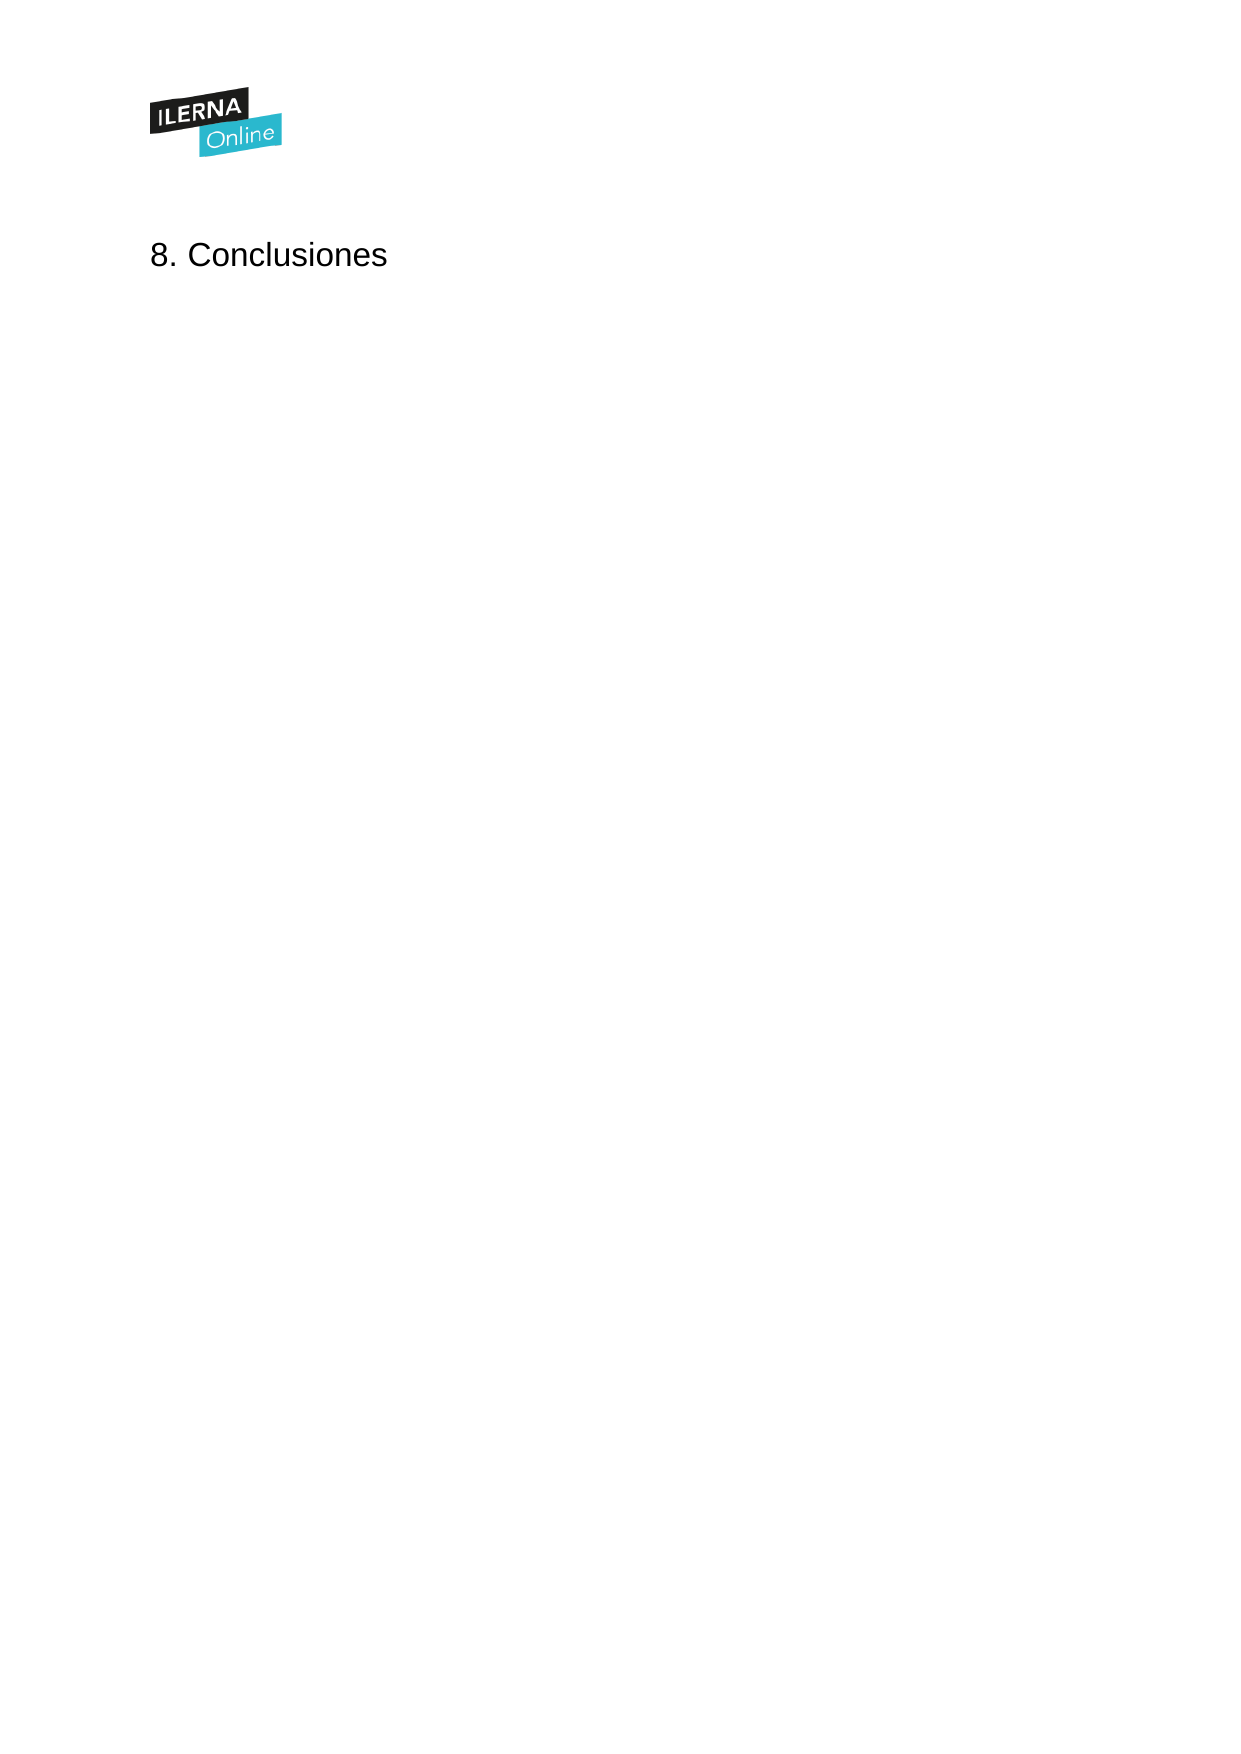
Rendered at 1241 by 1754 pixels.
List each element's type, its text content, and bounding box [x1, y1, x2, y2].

picture [150, 87, 282, 157]
subtitle Conclusiones [150, 234, 1090, 273]
